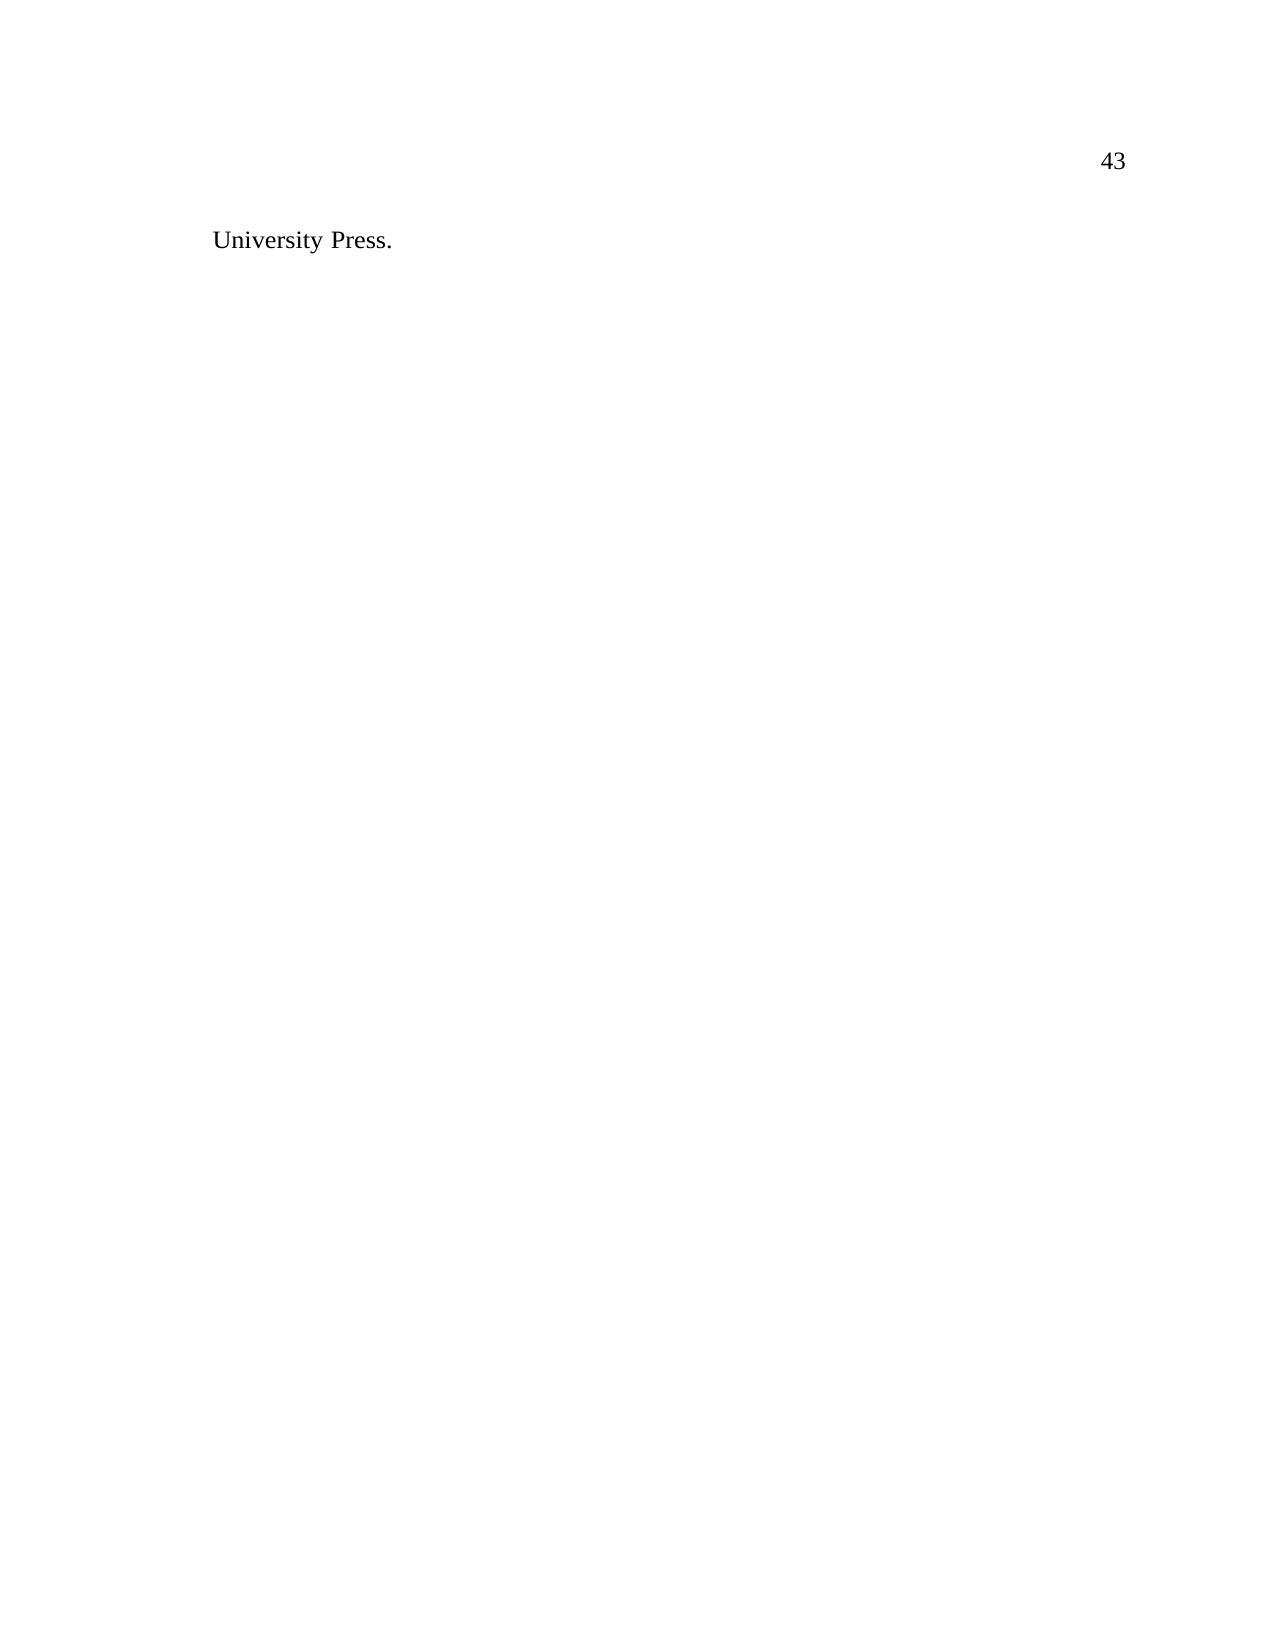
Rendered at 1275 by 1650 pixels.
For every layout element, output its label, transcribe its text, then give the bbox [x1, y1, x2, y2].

text University Press. [212, 225, 1175, 254]
